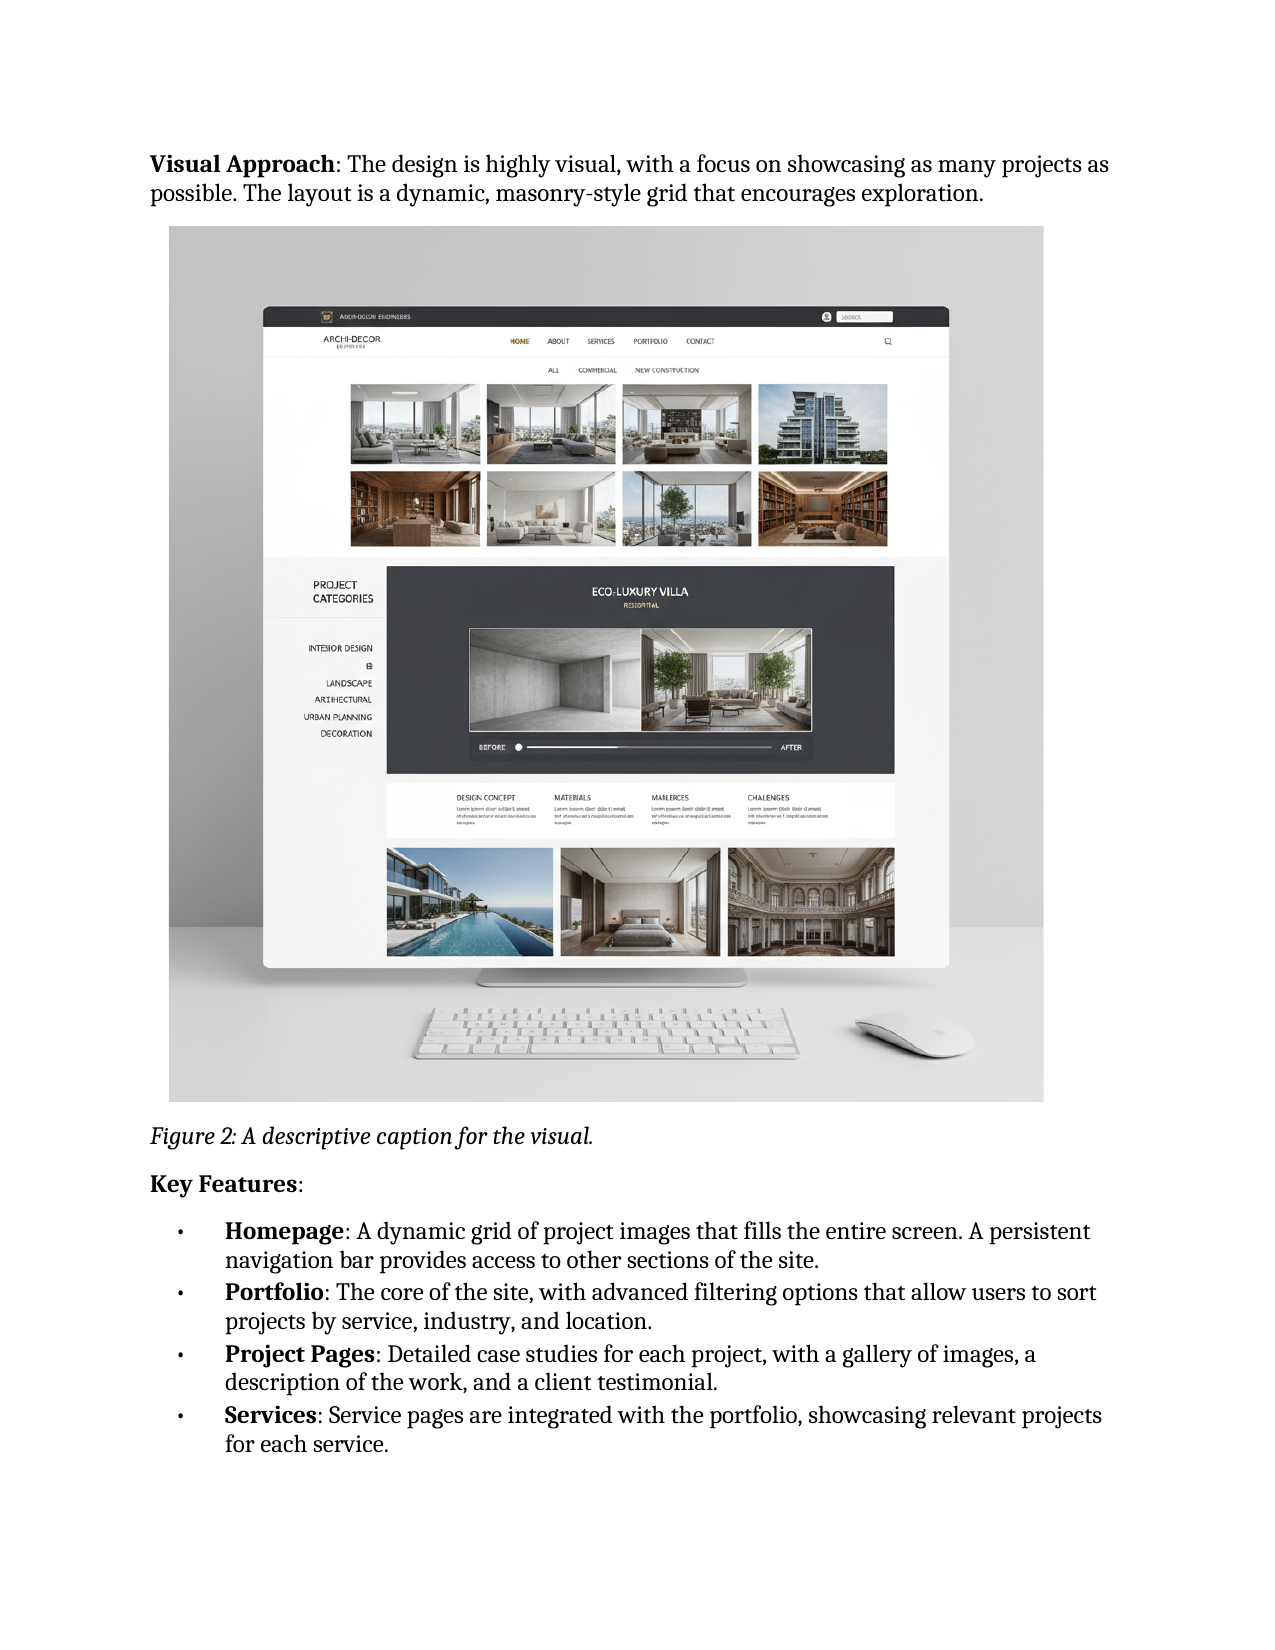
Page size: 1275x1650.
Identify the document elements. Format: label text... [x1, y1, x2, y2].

list Project Pages: Detailed case studies for each project, with a gallery of images, a description of the work, and a client testimonial. [175, 1339, 1125, 1397]
list Homepage: A dynamic grid of project images that fills the entire screen. A persistent navigation bar provides access to other sections of the site. [175, 1217, 1125, 1274]
picture [168, 226, 1044, 1102]
text Visual Approach: The design is highly visual, with a focus on showcasing as many projects as possible. The layout is a dynamic, masonry-style grid that encourages exploration. [150, 150, 1125, 207]
text Figure 2: A descriptive caption for the visual. [150, 1122, 1125, 1151]
list Services: Service pages are integrated with the portfolio, showcasing relevant projects for each service. [175, 1401, 1125, 1458]
list Portfolio: The core of the site, with advanced filtering options that allow users to sort projects by service, industry, and location. [175, 1278, 1125, 1336]
text Key Features: [150, 1169, 1125, 1198]
